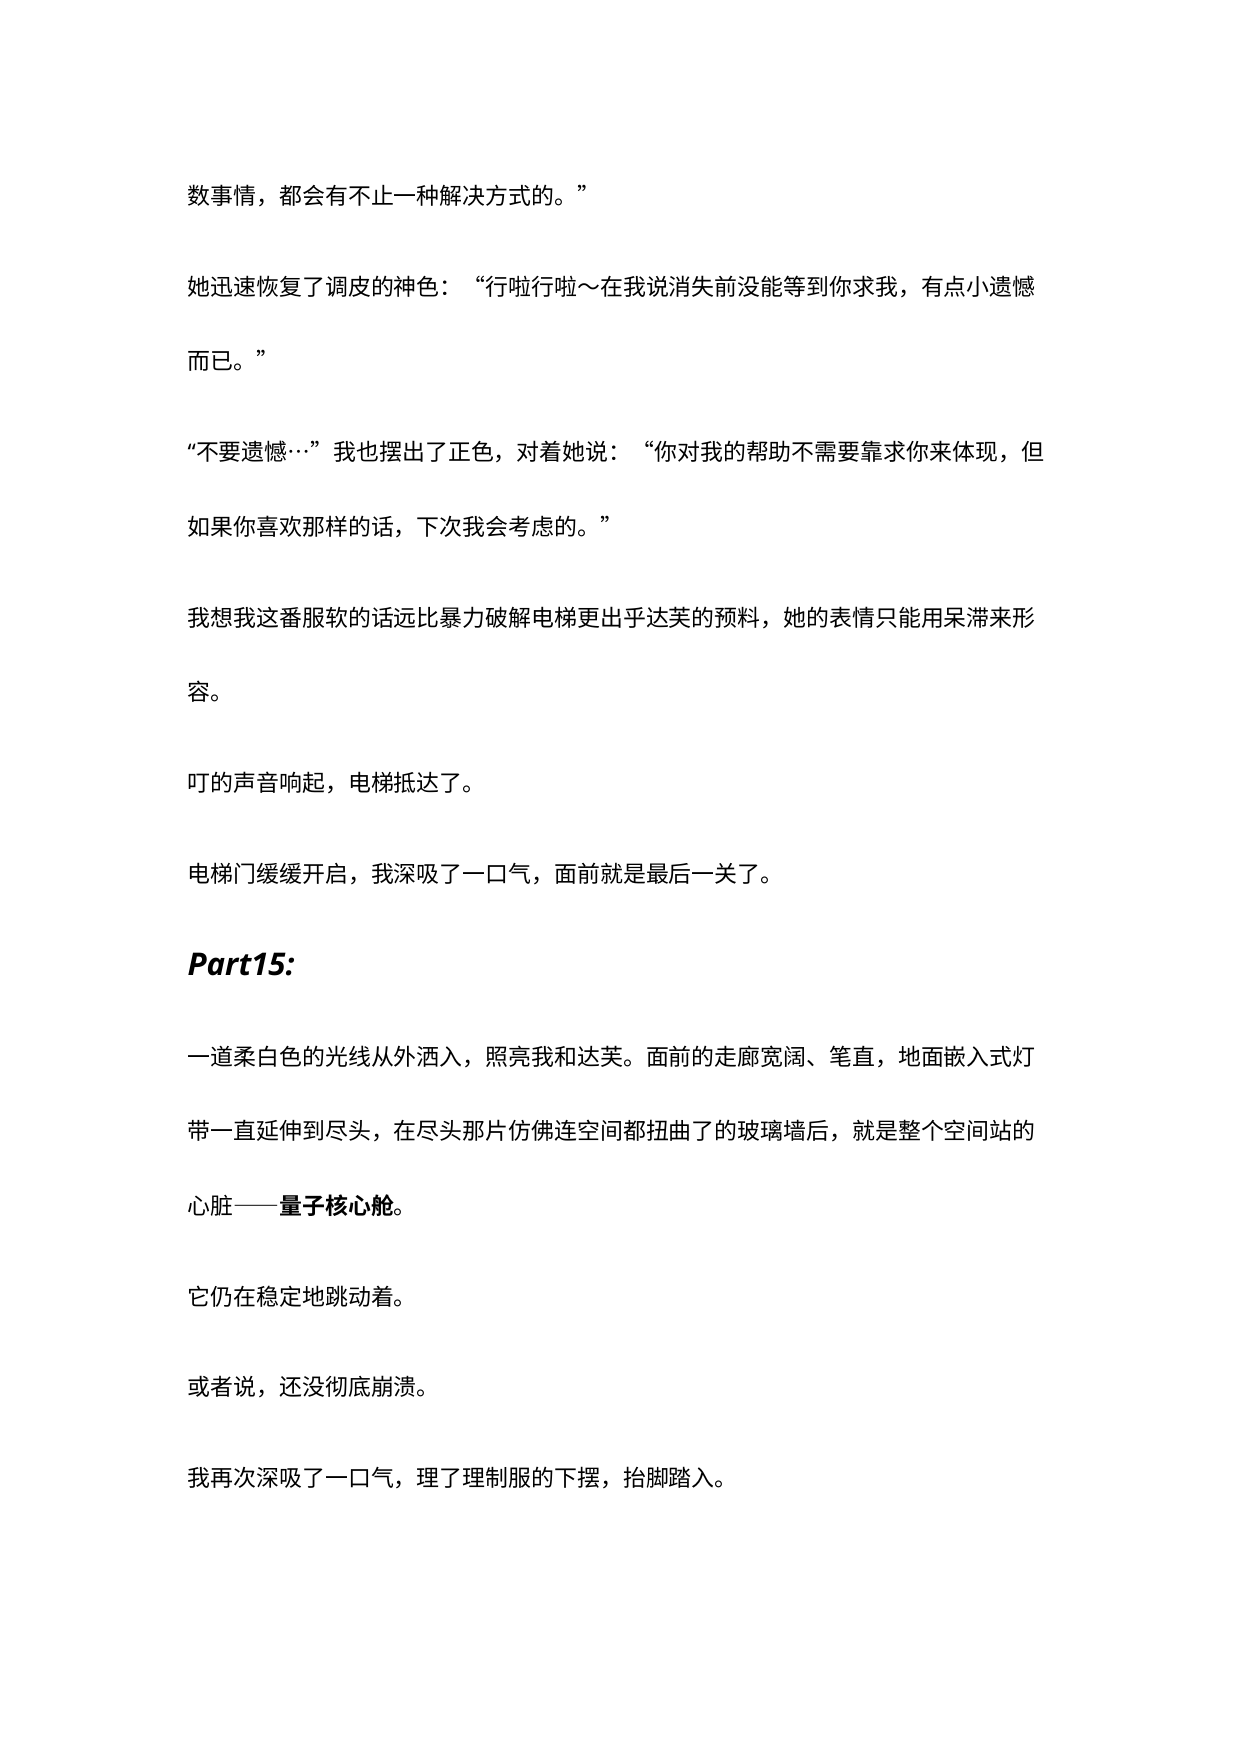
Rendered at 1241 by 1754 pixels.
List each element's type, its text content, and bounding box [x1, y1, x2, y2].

text 我想我这番服软的话远比暴力破解电梯更出乎达芙的预料，她的表情只能用呆滞来形容。 [187, 583, 1053, 723]
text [187, 162, 1053, 227]
text Part15: [187, 930, 1053, 995]
text 一道柔白色的光线从外洒入，照亮我和达芙。面前的走廊宽阔、笔直，地面嵌入式灯带一直延伸到尽头，在尽头那片仿佛连空间都扭曲了的玻璃墙后，就是整个空间站的心脏——量子核心舱。 [187, 1023, 1053, 1237]
text “不要遗憾…”我也摆出了正色，对着她说：“你对我的帮助不需要靠求你来体现，但如果你喜欢那样的话，下次我会考虑的。” [187, 418, 1053, 558]
text 我再次深吸了一口气，理了理制服的下摆，抬脚踏入。 [187, 1444, 1053, 1509]
text 它仍在稳定地跳动着。 [187, 1263, 1053, 1328]
text 叮的声音响起，电梯抵达了。 [187, 749, 1053, 814]
text 或者说，还没彻底崩溃。 [187, 1353, 1053, 1418]
text 电梯门缓缓开启，我深吸了一口气，面前就是最后一关了。 [187, 840, 1053, 905]
text 她迅速恢复了调皮的神色：“行啦行啦～在我说消失前没能等到你求我，有点小遗憾而已。” [187, 253, 1053, 392]
